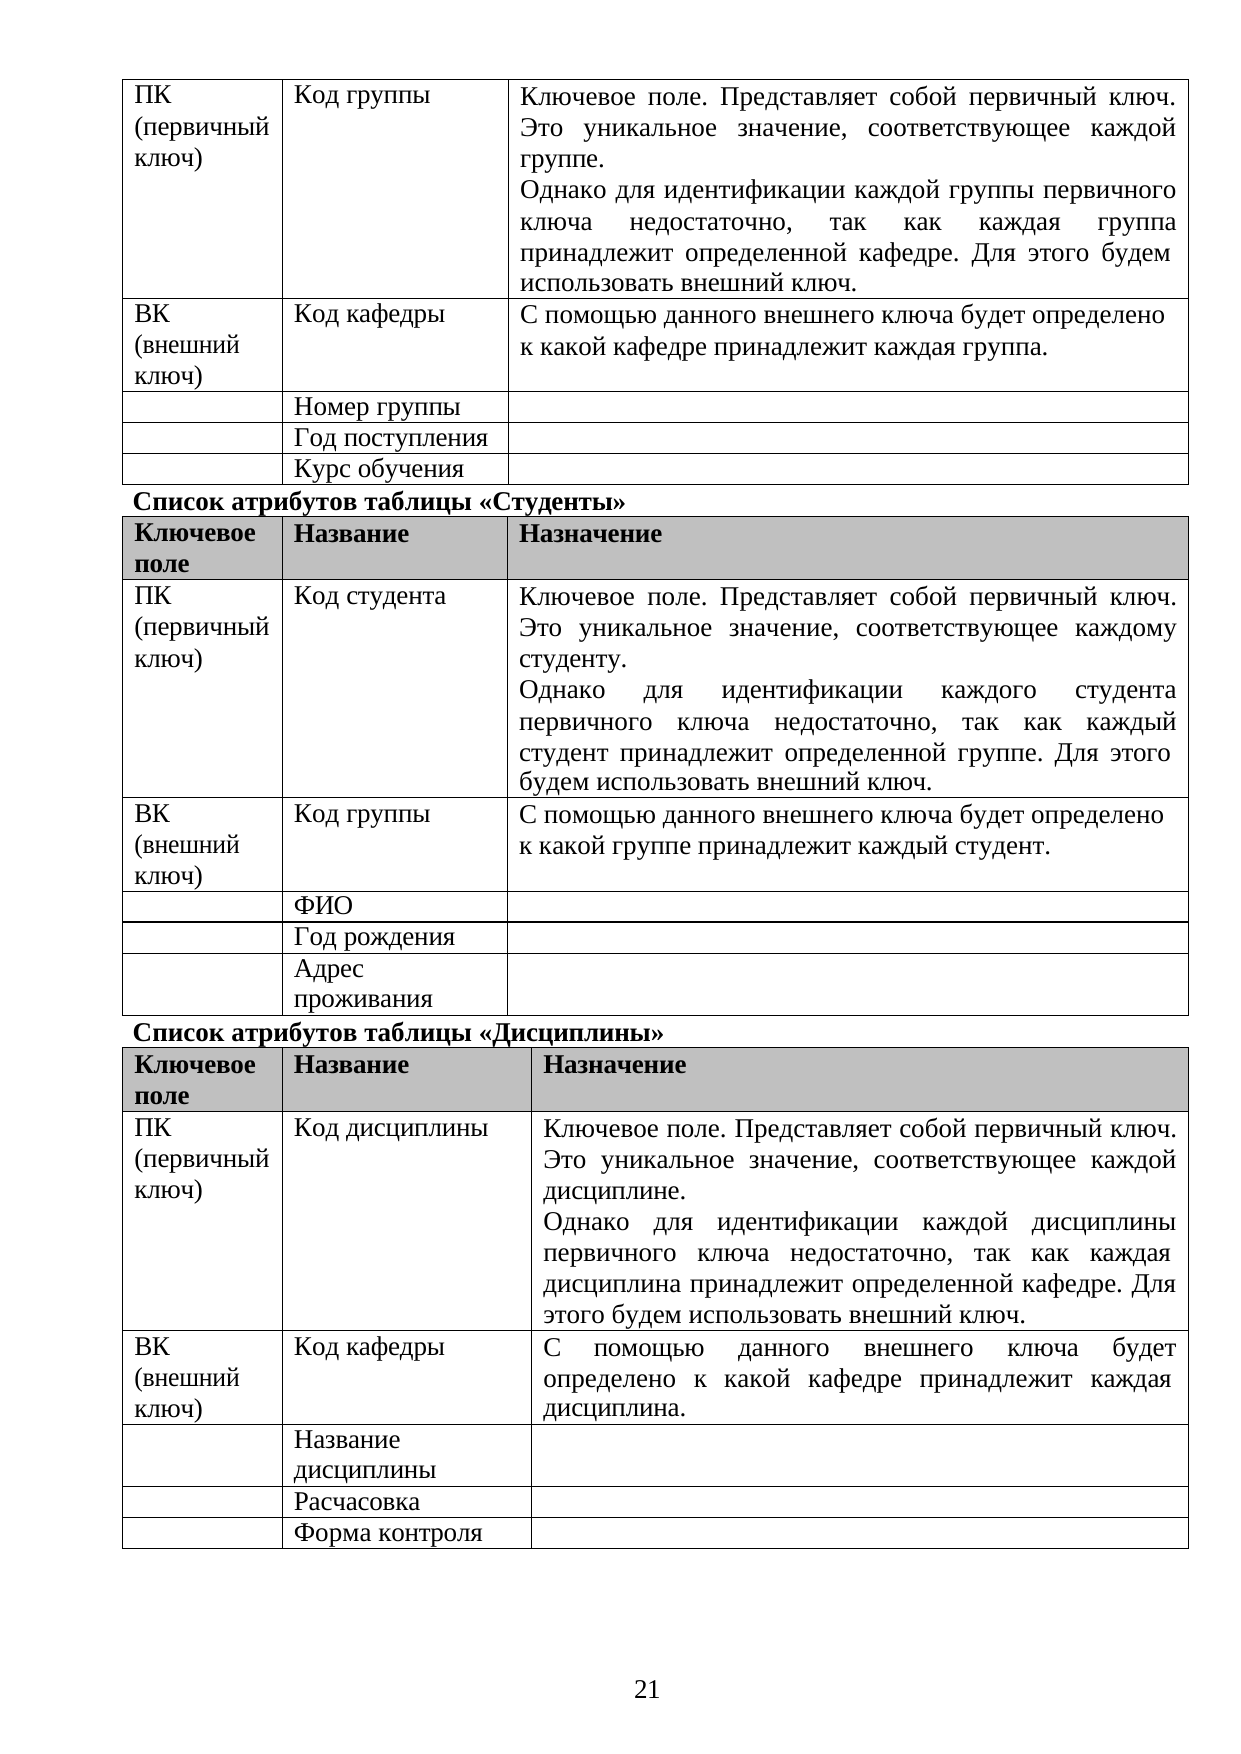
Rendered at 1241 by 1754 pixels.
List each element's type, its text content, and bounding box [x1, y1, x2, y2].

table_cell ФИО [283, 892, 507, 921]
table_header Ключевое поле [123, 517, 282, 579]
table_cell Код студента [283, 580, 507, 797]
table_cell [123, 1518, 282, 1548]
table_cell [508, 923, 1188, 953]
table_cell [123, 423, 282, 453]
table_cell [532, 1518, 1188, 1548]
table_cell [123, 1425, 282, 1486]
table_cell [123, 392, 282, 422]
table_cell Код группы [283, 798, 507, 891]
table_cell [123, 954, 282, 1015]
table_cell [123, 892, 282, 921]
table_cell ПК (первичный ключ) [123, 80, 282, 297]
table_cell Курс обучения [283, 454, 508, 484]
table_cell ПК (первичный ключ) [123, 580, 282, 797]
table_header Название [283, 517, 507, 579]
table_header Название [283, 1048, 531, 1111]
table_cell Код дисциплины [283, 1112, 531, 1330]
table_cell Ключевое поле. Представляет собой первичный ключ. Это уникальное значение, соответствующее каждой группе. Однако для идентификации каждой группы первичного ключа недостаточно, так как каждая группа принадлежит определенной кафедре. Для этого будем использовать внешний ключ. [509, 80, 1188, 297]
table_cell ВК (внешний ключ) [123, 1331, 282, 1423]
table_cell Код кафедры [283, 299, 508, 391]
subtitle Список атрибутов таблицы «Дисциплины» [132, 1016, 1240, 1047]
table_cell С помощью данного внешнего ключа будет определено к какой кафедре принадлежит каждая дисциплина. [532, 1331, 1188, 1423]
table_cell [123, 1487, 282, 1517]
table_cell Номер группы [283, 392, 508, 422]
table_header Ключевое поле [123, 1048, 282, 1111]
table_cell [508, 892, 1188, 921]
table_cell [532, 1425, 1188, 1486]
table_cell С помощью данного внешнего ключа будет определено к какой кафедре принадлежит каждая группа. [509, 299, 1188, 391]
table_cell Адрес проживания [283, 954, 507, 1015]
table_cell Форма контроля [283, 1518, 531, 1548]
table_cell [123, 454, 282, 484]
subtitle Список атрибутов таблицы «Студенты» [132, 485, 1240, 516]
table_cell ВК (внешний ключ) [123, 299, 282, 391]
table_cell Ключевое поле. Представляет собой первичный ключ. Это уникальное значение, соответствующее каждому студенту. Однако для идентификации каждого студента первичного ключа недостаточно, так как каждый студент принадлежит определенной группе. Для этого будем использовать внешний ключ. [508, 580, 1188, 797]
table_cell ПК (первичный ключ) [123, 1112, 282, 1330]
table_cell Расчасовка [283, 1487, 531, 1517]
table_cell [509, 423, 1188, 453]
table_header Назначение [532, 1048, 1188, 1111]
table_cell Год поступления [283, 423, 508, 453]
table_cell Ключевое поле. Представляет собой первичный ключ. Это уникальное значение, соответствующее каждой дисциплине. Однако для идентификации каждой дисциплины первичного ключа недостаточно, так как каждая дисциплина принадлежит определенной кафедре. Для этого будем использовать внешний ключ. [532, 1112, 1188, 1330]
table_cell [509, 392, 1188, 422]
table_cell Код кафедры [283, 1331, 531, 1423]
table_header Назначение [508, 517, 1188, 579]
table_cell [508, 954, 1188, 1015]
table_cell [123, 923, 282, 953]
table_cell ВК (внешний ключ) [123, 798, 282, 891]
table_cell [532, 1487, 1188, 1517]
table_cell [509, 454, 1188, 484]
table_cell С помощью данного внешнего ключа будет определено к какой группе принадлежит каждый студент. [508, 798, 1188, 891]
table_cell Код группы [283, 80, 508, 297]
table_cell Название дисциплины [283, 1425, 531, 1486]
table_cell Год рождения [283, 923, 507, 953]
